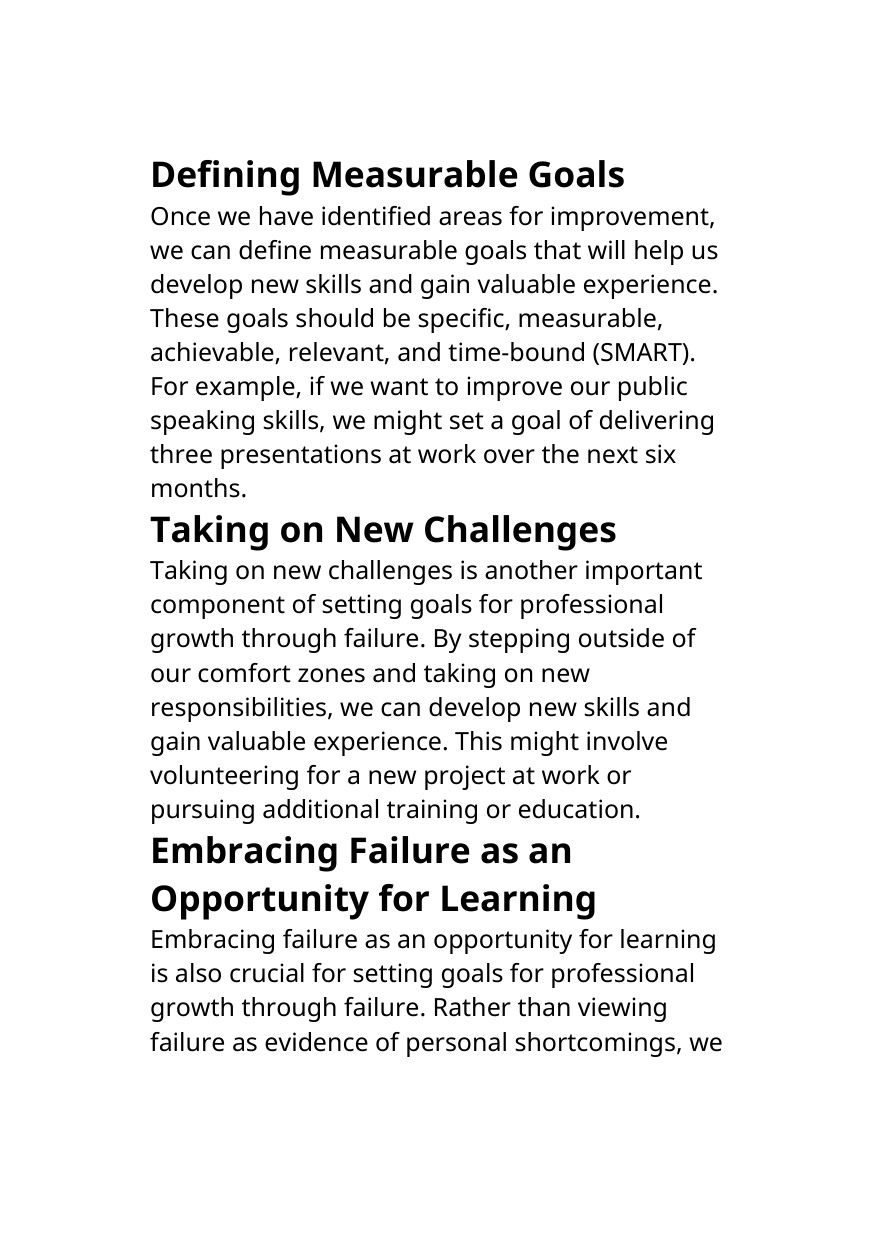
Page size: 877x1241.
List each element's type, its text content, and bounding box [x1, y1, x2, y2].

subtitle Embracing Failure as an Opportunity for Learning [150, 826, 727, 922]
subtitle Taking on New Challenges [150, 505, 727, 553]
subtitle Defining Measurable Goals [150, 150, 727, 198]
text Taking on new challenges is another important component of setting goals for professional growth through failure. By stepping outside of our comfort zones and taking on new responsibilities, we can develop new skills and gain valuable experience. This might involve volunteering for a new project at work or pursuing additional training or education. [150, 553, 727, 826]
text Once we have identified areas for improvement, we can define measurable goals that will help us develop new skills and gain valuable experience. These goals should be specific, measurable, achievable, relevant, and time-bound (SMART). For example, if we want to improve our public speaking skills, we might set a goal of delivering three presentations at work over the next six months. [150, 198, 727, 505]
